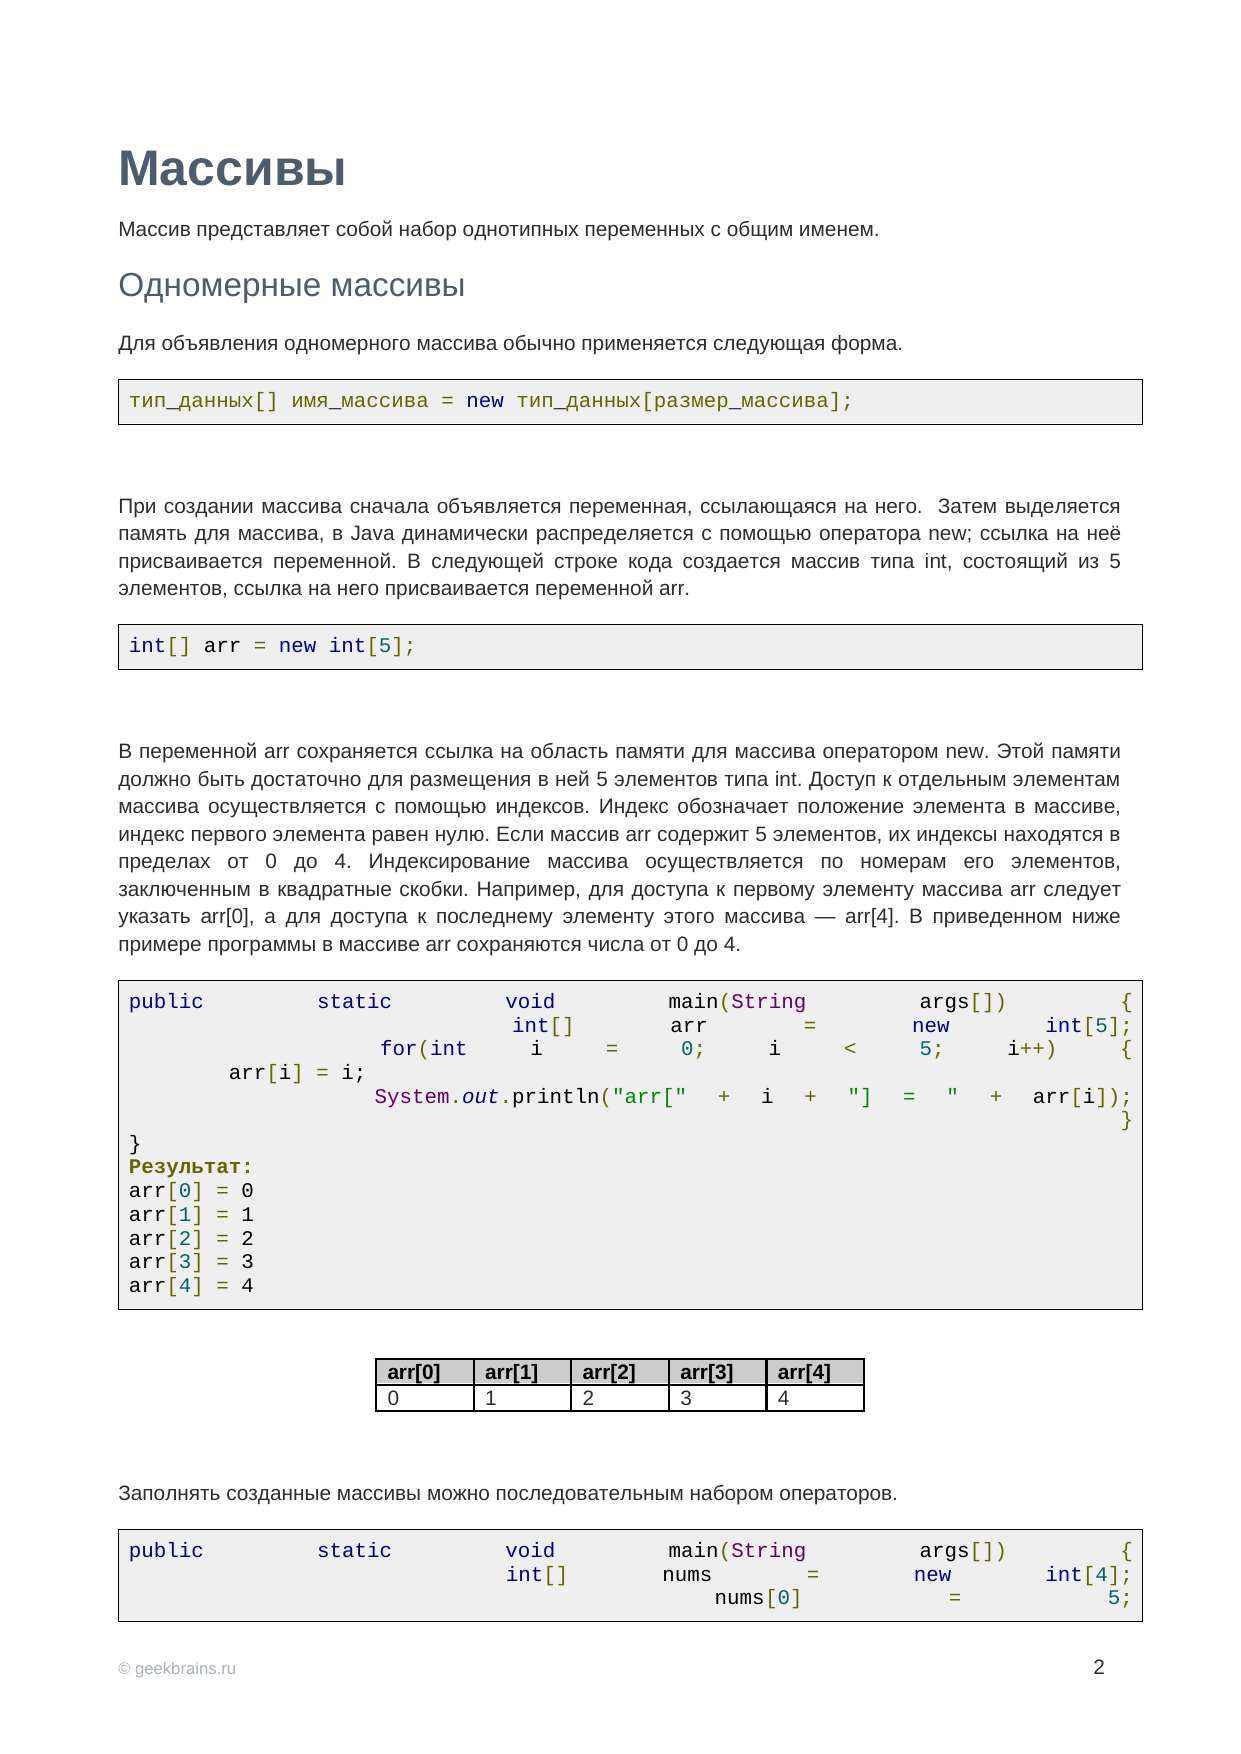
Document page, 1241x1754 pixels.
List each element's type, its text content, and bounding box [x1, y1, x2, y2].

table_header arr[0] [377, 1360, 473, 1383]
subtitle Массивы [118, 139, 1122, 196]
table_header int[] arr = new int[5]; [119, 625, 1142, 669]
subtitle Одномерные массивы [118, 266, 1122, 304]
text Для объявления одномерного массива обычно применяется следующая форма. [118, 331, 1122, 354]
table_header arr[1] [475, 1360, 570, 1383]
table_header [119, 1530, 1142, 1621]
table_header arr[2] [572, 1360, 668, 1383]
text Массив представляет собой набор однотипных переменных с общим именем. [118, 217, 1122, 241]
table_cell 1 [475, 1386, 570, 1409]
table_header тип_данных[] имя_массива = new тип_данных[размер_массива]; [119, 380, 1142, 423]
table_header arr[4] [768, 1360, 863, 1383]
text В переменной arr сохраняется ссылка на область памяти для массива оператором new. Этой памяти должно быть достаточно для размещения в ней 5 элементов типа int. Доступ к отдельным элементам массива осуществляется с помощью индексов. Индекс обозначает положение элемента в массиве, индекс первого элемента равен нулю. Если массив arr содержит 5 элементов, их индексы находятся в пределах от 0 до 4. Индексирование массива осуществляется по номерам его элементов, заключенным в квадратные скобки. Например, для доступа к первому элементу массива arr следует указать arr[0], а для доступа к последнему элементу этого массива — arr[4]. В приведенном ниже примере программы в массиве arr сохраняются числа от 0 до 4. [118, 739, 1122, 956]
text Заполнять созданные массивы можно последовательным набором операторов. [118, 1481, 1122, 1505]
table_cell 0 [377, 1386, 473, 1409]
table_header public static void main(String args[]) { int[] arr = new int[5]; for(int i = 0; i < 5; i++) { arr[i] = i; System.out.println("arr[" + i + "] = " + arr[i]); } } Результат: arr[0] = 0 arr[1] = 1 arr[2] = 2 arr[3] = 3 arr[4] = 4 [119, 981, 1142, 1308]
table_cell 4 [768, 1386, 863, 1409]
table_cell 3 [670, 1386, 765, 1409]
table_header arr[3] [670, 1360, 765, 1383]
text При создании массива сначала объявляется переменная, ссылающаяся на него. Затем выделяется память для массива, в Java динамически распределяется с помощью оператора new; ссылка на неё присваивается переменной. В следующей строке кода создается массив типа int, состоящий из 5 элементов, ссылка на него присваивается переменной arr. [118, 493, 1122, 600]
table_cell 2 [572, 1386, 668, 1409]
